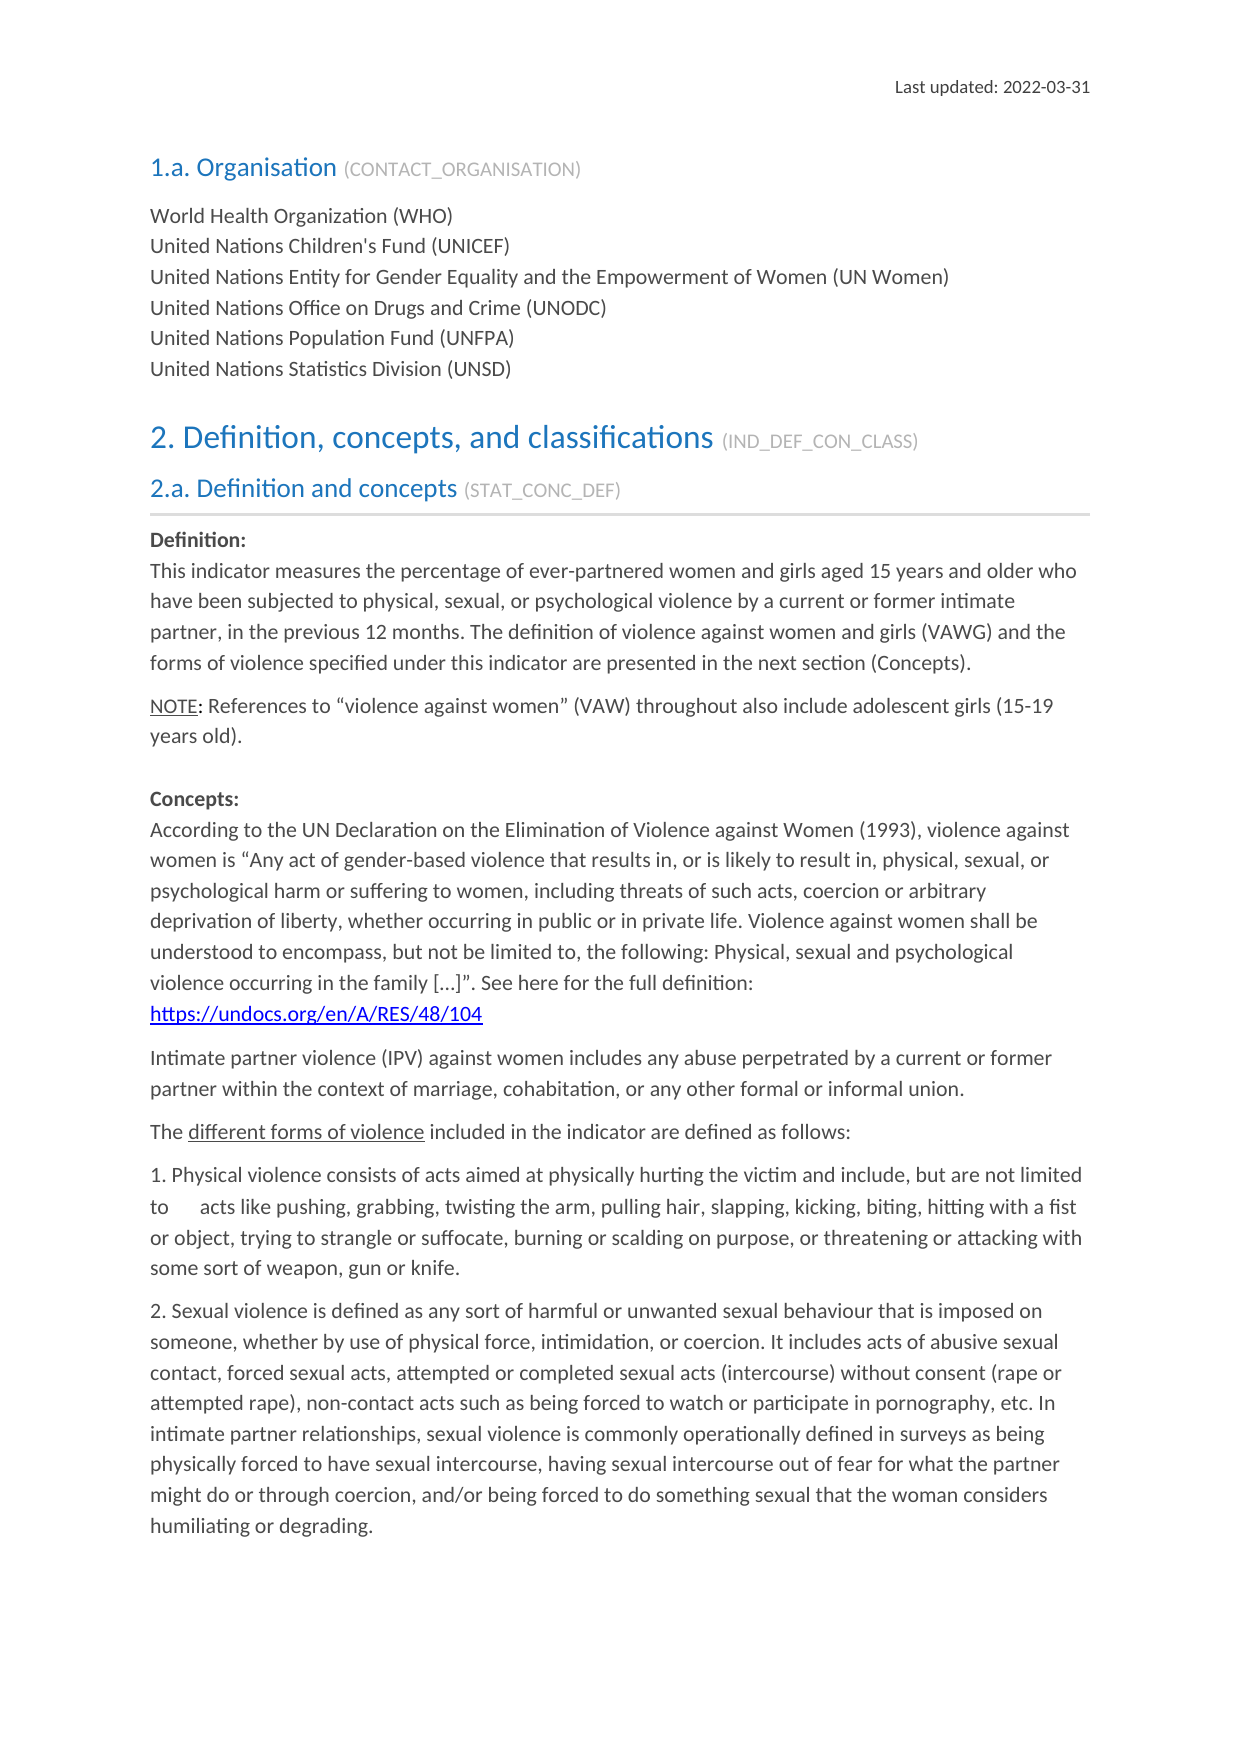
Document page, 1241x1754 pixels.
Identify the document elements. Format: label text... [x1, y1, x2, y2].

text United Nations Population Fund (UNFPA) [150, 324, 1090, 351]
text The different forms of violence included in the indicator are defined as follows: [150, 1118, 1090, 1145]
text Intimate partner violence (IPV) against women includes any abuse perpetrated by a current or former partner within the context of marriage, cohabitation, or any other formal or informal union. [150, 1044, 1090, 1102]
text Definition: [150, 526, 1090, 553]
text United Nations Entity for Gender Equality and the Empowerment of Women (UN Women) [150, 263, 1090, 290]
text United Nations Statistics Division (UNSD) [150, 355, 1090, 382]
text 2. Definition, concepts, and classifications (IND_DEF_CON_CLASS) [150, 416, 1090, 465]
text NOTE: References to “violence against women” (VAW) throughout also include adolescent girls (15-19 years old). [150, 692, 1090, 749]
text 2.a. Definition and concepts (STAT_CONC_DEF) [150, 471, 1090, 513]
text United Nations Office on Drugs and Crime (UNODC) [150, 294, 1090, 320]
text Concepts: [150, 785, 1090, 812]
text According to the UN Declaration on the Elimination of Violence against Women (1993), violence against women is “Any act of gender-based violence that results in, or is likely to result in, physical, sexual, or psychological harm or suffering to women, including threats of such acts, coercion or arbitrary deprivation of liberty, whether occurring in public or in private life. Violence against women shall be understood to encompass, but not be limited to, the following: Physical, sexual and psychological violence occurring in the family […]”. See here for the full definition: https://undocs.org/en/A/RES/48/104 [150, 816, 1090, 1028]
text This indicator measures the percentage of ever-partnered women and girls aged 15 years and older who have been subjected to physical, sexual, or psychological violence by a current or former intimate partner, in the previous 12 months. The definition of violence against women and girls (VAWG) and the forms of violence specified under this indicator are presented in the next section (Concepts). [150, 557, 1090, 675]
text World Health Organization (WHO) [150, 202, 1090, 228]
text United Nations Children's Fund (UNICEF) [150, 232, 1090, 259]
text 1.a. Organisation (CONTACT_ORGANISATION) [150, 150, 1090, 191]
text 1. Physical violence consists of acts aimed at physically hurting the victim and include, but are not limited to acts like pushing, grabbing, twisting the arm, pulling hair, slapping, kicking, biting, hitting with a fist or object, trying to strangle or suffocate, burning or scalding on purpose, or threatening or attacking with some sort of weapon, gun or knife. [150, 1161, 1090, 1281]
text 2. Sexual violence is defined as any sort of harmful or unwanted sexual behaviour that is imposed on someone, whether by use of physical force, intimidation, or coercion. It includes acts of abusive sexual contact, forced sexual acts, attempted or completed sexual acts (intercourse) without consent (rape or attempted rape), non-contact acts such as being forced to watch or participate in pornography, etc. In intimate partner relationships, sexual violence is commonly operationally defined in surveys as being physically forced to have sexual intercourse, having sexual intercourse out of fear for what the partner might do or through coercion, and/or being forced to do something sexual that the woman considers humiliating or degrading. [150, 1297, 1090, 1538]
